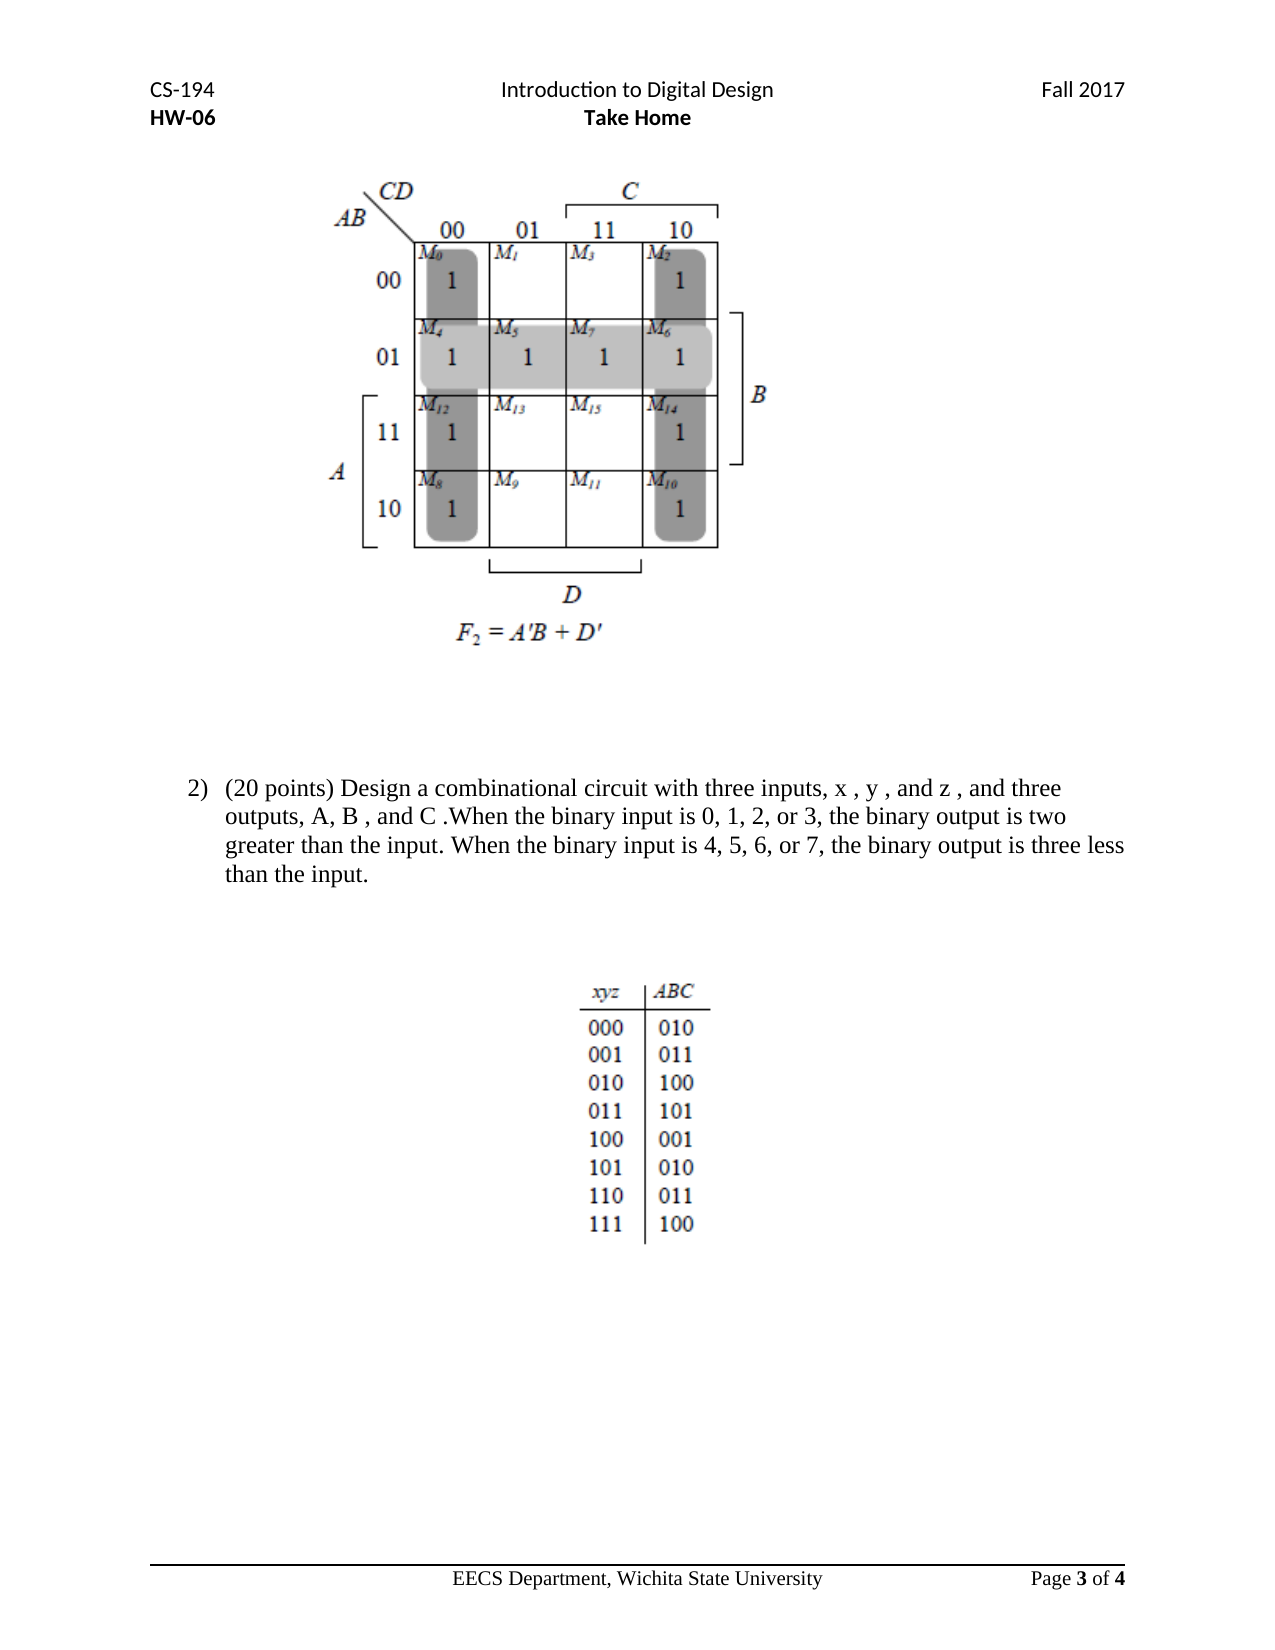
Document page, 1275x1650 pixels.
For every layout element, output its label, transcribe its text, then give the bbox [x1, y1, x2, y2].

picture [300, 159, 789, 658]
list (20 points) Design a combinational circuit with three inputs, x , y , and z , and three outputs, A, B , and C .When the binary input is 0, 1, 2, or 3, the binary output is two greater than the input. When the binary input is 4, 5, 6, or 7, the binary output is three less than the input. [187, 773, 1125, 888]
picture [547, 973, 728, 1257]
